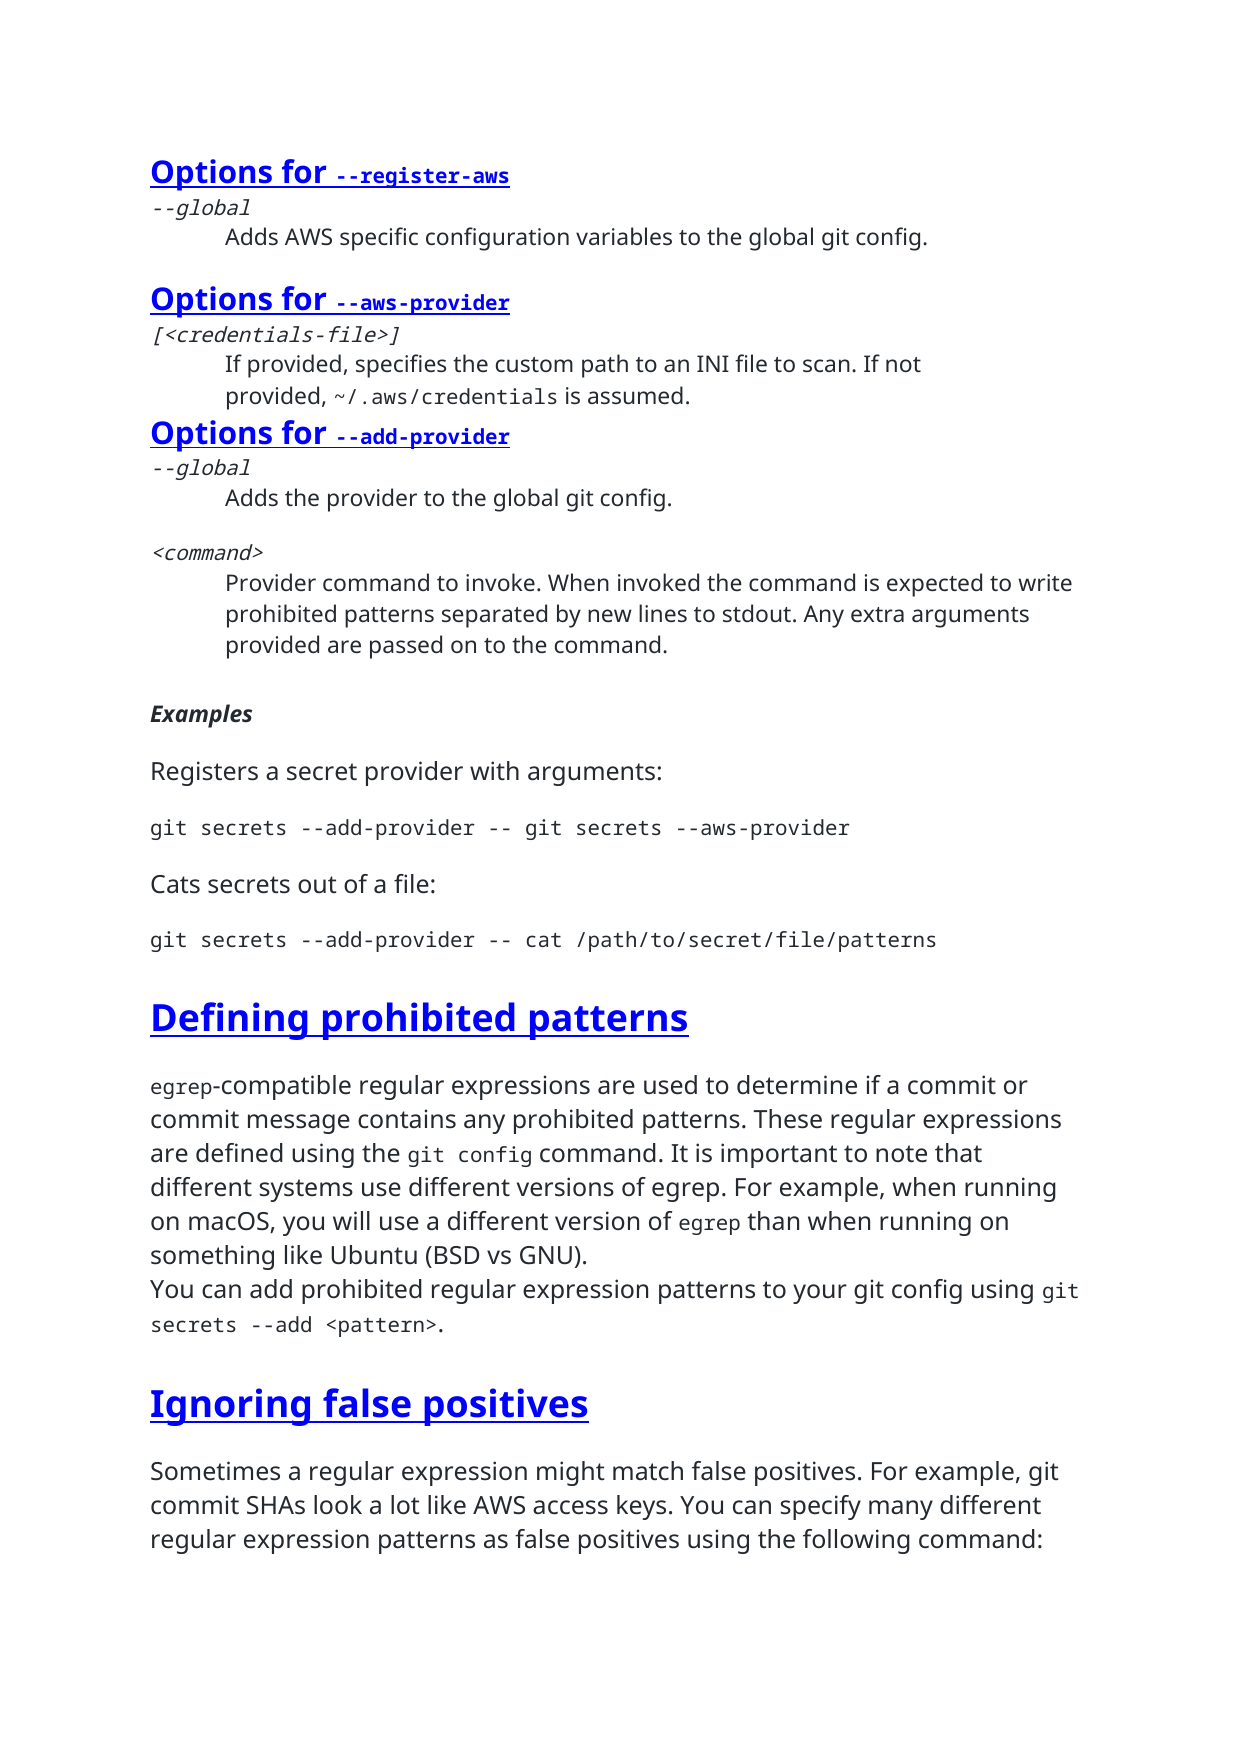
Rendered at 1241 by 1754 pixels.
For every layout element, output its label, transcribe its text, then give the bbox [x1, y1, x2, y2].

text git secrets --add-provider -- git secrets --aws-provider [150, 813, 1090, 842]
text Adds the provider to the global git config. [225, 482, 1090, 513]
subtitle Defining prohibited patterns [150, 992, 1090, 1043]
text If provided, specifies the custom path to an INI file to scan. If not provided, ~/.aws/credentials is assumed. [225, 348, 1090, 411]
text git secrets --add-provider -- cat /path/to/secret/file/patterns [150, 926, 1090, 954]
subtitle Ignoring false positives [150, 1378, 1090, 1429]
text egrep-compatible regular expressions are used to determine if a commit or commit message contains any prohibited patterns. These regular expressions are defined using the git config command. It is important to note that different systems use different versions of egrep. For example, when running on macOS, you will use a different version of egrep than when running on something like Ubuntu (BSD vs GNU). [150, 1068, 1090, 1272]
text <command> [150, 538, 1090, 567]
text --global [150, 453, 1090, 482]
text Sometimes a regular expression might match false positives. For example, git commit SHAs look a lot like AWS access keys. You can specify many different regular expression patterns as false positives using the following command: [150, 1454, 1090, 1556]
text Registers a secret provider with arguments: [150, 754, 1090, 788]
text You can add prohibited regular expression patterns to your git config using git secrets --add <pattern>. [150, 1272, 1090, 1340]
text Adds AWS specific configuration variables to the global git config. [225, 221, 1090, 252]
subtitle Options for --add-provider [150, 411, 1090, 453]
text Provider command to invoke. When invoked the command is expected to write prohibited patterns separated by new lines to stdout. Any extra arguments provided are passed on to the command. [225, 567, 1090, 660]
subtitle Examples [150, 698, 1090, 729]
text [<credentials-file>] [150, 320, 1090, 348]
text Cats secrets out of a file: [150, 867, 1090, 901]
text --global [150, 193, 1090, 221]
subtitle Options for --aws-provider [150, 277, 1090, 320]
subtitle Options for --register-aws [150, 150, 1090, 193]
